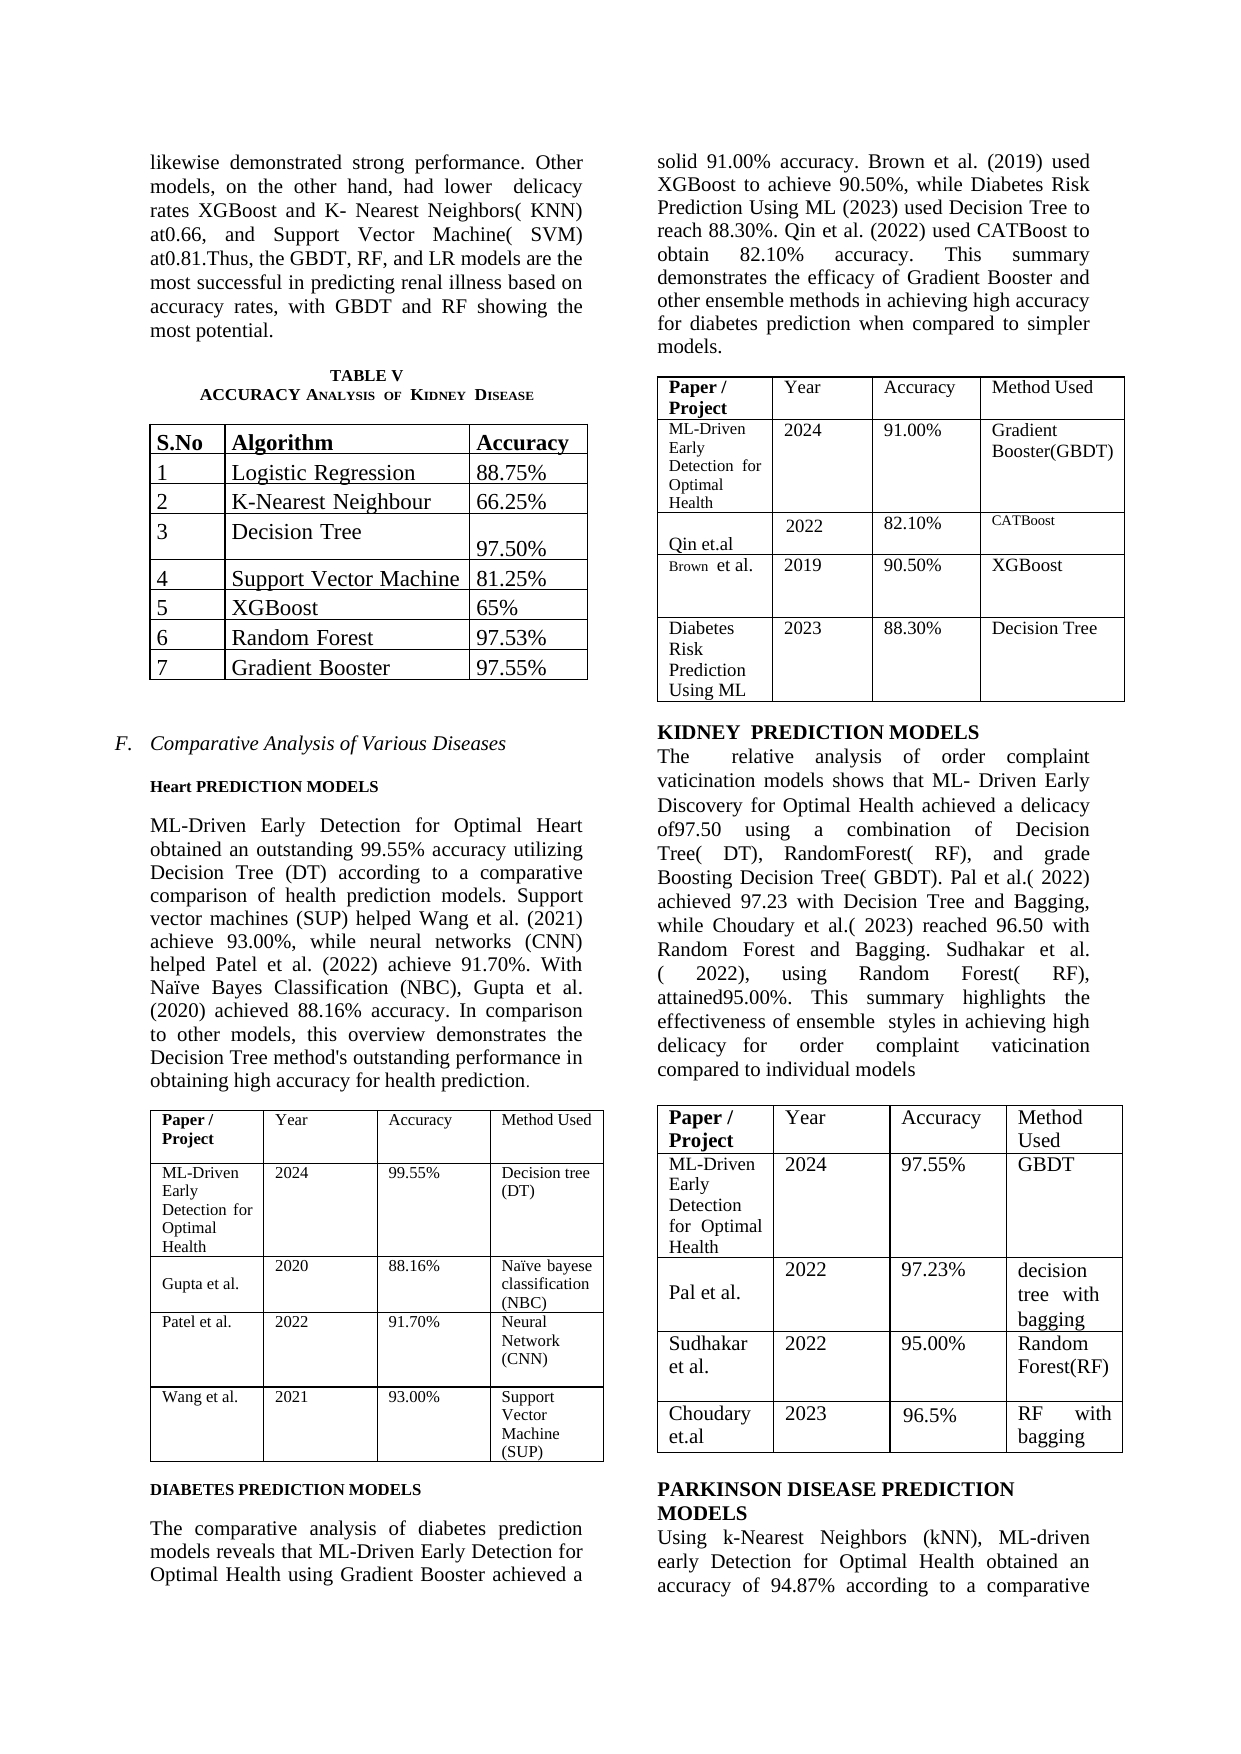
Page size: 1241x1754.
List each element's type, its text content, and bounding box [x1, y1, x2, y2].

table_cell 2021 [264, 1388, 377, 1461]
table_cell 97.23% [891, 1258, 1006, 1331]
table_cell 2 [151, 484, 224, 513]
table_cell 91.70% [378, 1313, 490, 1386]
table_cell 2024 [264, 1164, 377, 1256]
table_cell 97.55% [891, 1154, 1006, 1257]
table_cell Logistic Regression [226, 454, 469, 483]
table_header S.No [151, 425, 224, 453]
table_header Year [774, 1106, 889, 1152]
table_cell 91.00% [873, 420, 980, 512]
table_cell 3 [151, 514, 224, 559]
table_header Paper / Project [658, 1106, 773, 1152]
table_cell 5 [151, 590, 224, 619]
table_cell Support Vector Machine [226, 560, 469, 589]
table_header Method Used [981, 378, 1124, 419]
table_cell ML-Driven Early Detection for Optimal Health [658, 1154, 773, 1257]
table_cell Random Forest(RF) [1007, 1332, 1122, 1401]
table_cell Neural Network (CNN) [491, 1313, 603, 1386]
table_cell 97.55% [470, 650, 587, 679]
table_cell 82.10% [873, 513, 980, 554]
table_cell Gupta et al. [151, 1257, 263, 1312]
table_header Accuracy [378, 1111, 490, 1162]
table_cell 93.00% [378, 1388, 490, 1461]
table_cell 88.75% [470, 454, 587, 483]
table_cell 2024 [773, 420, 872, 512]
table_cell 88.30% [873, 618, 980, 701]
text KIDNEY PREDICTION MODELS [657, 720, 1090, 744]
table_cell Support Vector Machine (SUP) [491, 1388, 603, 1461]
table_cell 65% [470, 590, 587, 619]
table_cell 4 [151, 560, 224, 589]
text Heart PREDICTION MODELS [150, 778, 583, 796]
text PARKINSON DISEASE PREDICTION MODELS [657, 1477, 1090, 1525]
table_cell 2022 [264, 1313, 377, 1386]
table_cell CATBoost [981, 513, 1124, 554]
text The relative analysis of order complaint vaticination models shows that ML- Driven Early Discovery for Optimal Health achieved a delicacy of97.50 using a combination of Decision Tree( DT), RandomForest( RF), and grade Boosting Decision Tree( GBDT). Pal et al.( 2022) achieved 97.23 with Decision Tree and Bagging, while Choudary et al.( 2023) reached 96.50 with Random Forest and Bagging. Sudhakar et al.( 2022), using Random Forest( RF), attained95.00%. This summary highlights the effectiveness of ensemble styles in achieving high delicacy for order complaint vaticination compared to individual models [657, 744, 1090, 1081]
table_cell Wang et al. [151, 1388, 263, 1461]
text ACCURACY ANALYSIS OF KIDNEY DISEASE [150, 386, 583, 404]
table_cell 2020 [264, 1257, 377, 1312]
table_cell 2022 [774, 1332, 889, 1401]
list Comparative Analysis of Various Diseases [114, 732, 583, 755]
table_cell Qin et.al [658, 513, 772, 554]
table_cell Random Forest [226, 620, 469, 649]
table_cell 2023 [774, 1402, 889, 1452]
table_cell 90.50% [873, 555, 980, 617]
table_cell Diabetes Risk Prediction Using ML [658, 618, 772, 701]
table_cell 2022 [774, 1258, 889, 1331]
table_cell 66.25% [470, 484, 587, 513]
table_cell K-Nearest Neighbour [226, 484, 469, 513]
text TABLE V [150, 367, 583, 386]
table_cell Pal et al. [658, 1258, 773, 1331]
text The comparative analysis of diabetes prediction models reveals that ML-Driven Early Detection for Optimal Health using Gradient Booster achieved a solid 91.00% accuracy. Brown et al. (2019) used XGBoost to achieve 90.50%, while Diabetes Risk Prediction Using ML (2023) used Decision Tree to reach 88.30%. Qin et al. (2022) used CATBoost to obtain 82.10% accuracy. This summary demonstrates the efficacy of Gradient Booster and other ensemble methods in achieving high accuracy for diabetes prediction when compared to simpler models. [657, 150, 1090, 358]
table_cell RF with bagging [1007, 1402, 1122, 1452]
table_cell 97.50% [470, 514, 587, 559]
table_cell Brown et al. [658, 555, 772, 617]
table_cell Patel et al. [151, 1313, 263, 1386]
table_cell Decision Tree [981, 618, 1124, 701]
table_cell Naïve bayese classification (NBC) [491, 1257, 603, 1312]
table_cell 2023 [773, 618, 872, 701]
table_header Accuracy [470, 425, 587, 453]
table_header Paper / Project [151, 1111, 263, 1162]
table_cell 6 [151, 620, 224, 649]
table_cell 88.16% [378, 1257, 490, 1312]
table_cell Gradient Booster [226, 650, 469, 679]
table_cell Decision tree (DT) [491, 1164, 603, 1256]
table_cell decision tree with bagging [1007, 1258, 1122, 1331]
table_cell GBDT [1007, 1154, 1122, 1257]
table_header Year [773, 378, 872, 419]
text DIABETES PREDICTION MODELS [150, 1480, 583, 1499]
table_header Method Used [1007, 1106, 1122, 1152]
table_cell 2019 [773, 555, 872, 617]
table_header Year [264, 1111, 377, 1162]
table_cell [773, 513, 872, 554]
table_cell 95.00% [891, 1332, 1006, 1401]
table_cell XGBoost [981, 555, 1124, 617]
table_cell Sudhakar et al. [658, 1332, 773, 1401]
table_cell 2024 [774, 1154, 889, 1257]
table_cell 99.55% [378, 1164, 490, 1256]
table_header Method Used [491, 1111, 603, 1162]
table_cell 97.53% [470, 620, 587, 649]
table_cell Choudary et.al [658, 1402, 773, 1452]
text ML-Driven Early Detection for Optimal Heart obtained an outstanding 99.55% accuracy utilizing Decision Tree (DT) according to a comparative comparison of health prediction models. Support vector machines (SUP) helped Wang et al. (2021) achieve 93.00%, while neural networks (CNN) helped Patel et al. (2022) achieve 91.70%. With Naïve Bayes Classification (NBC), Gupta et al. (2020) achieved 88.16% accuracy. In comparison to other models, this overview demonstrates the Decision Tree method's outstanding performance in obtaining high accuracy for health prediction. [150, 814, 583, 1092]
table_cell Gradient Booster(GBDT) [981, 420, 1124, 512]
table_cell 1 [151, 454, 224, 483]
table_cell 81.25% [470, 560, 587, 589]
table_header Accuracy [891, 1106, 1006, 1152]
table_cell ML-Driven Early Detection for Optimal Health [151, 1164, 263, 1256]
table_cell [891, 1402, 1006, 1452]
table_header Algorithm [226, 425, 469, 453]
table_cell 7 [151, 650, 224, 679]
table_header Paper / Project [658, 378, 772, 419]
table_header Accuracy [873, 378, 980, 419]
table_cell XGBoost [226, 590, 469, 619]
table_cell ML-Driven Early Detection for Optimal Health [658, 420, 772, 512]
table_cell Decision Tree [226, 514, 469, 559]
